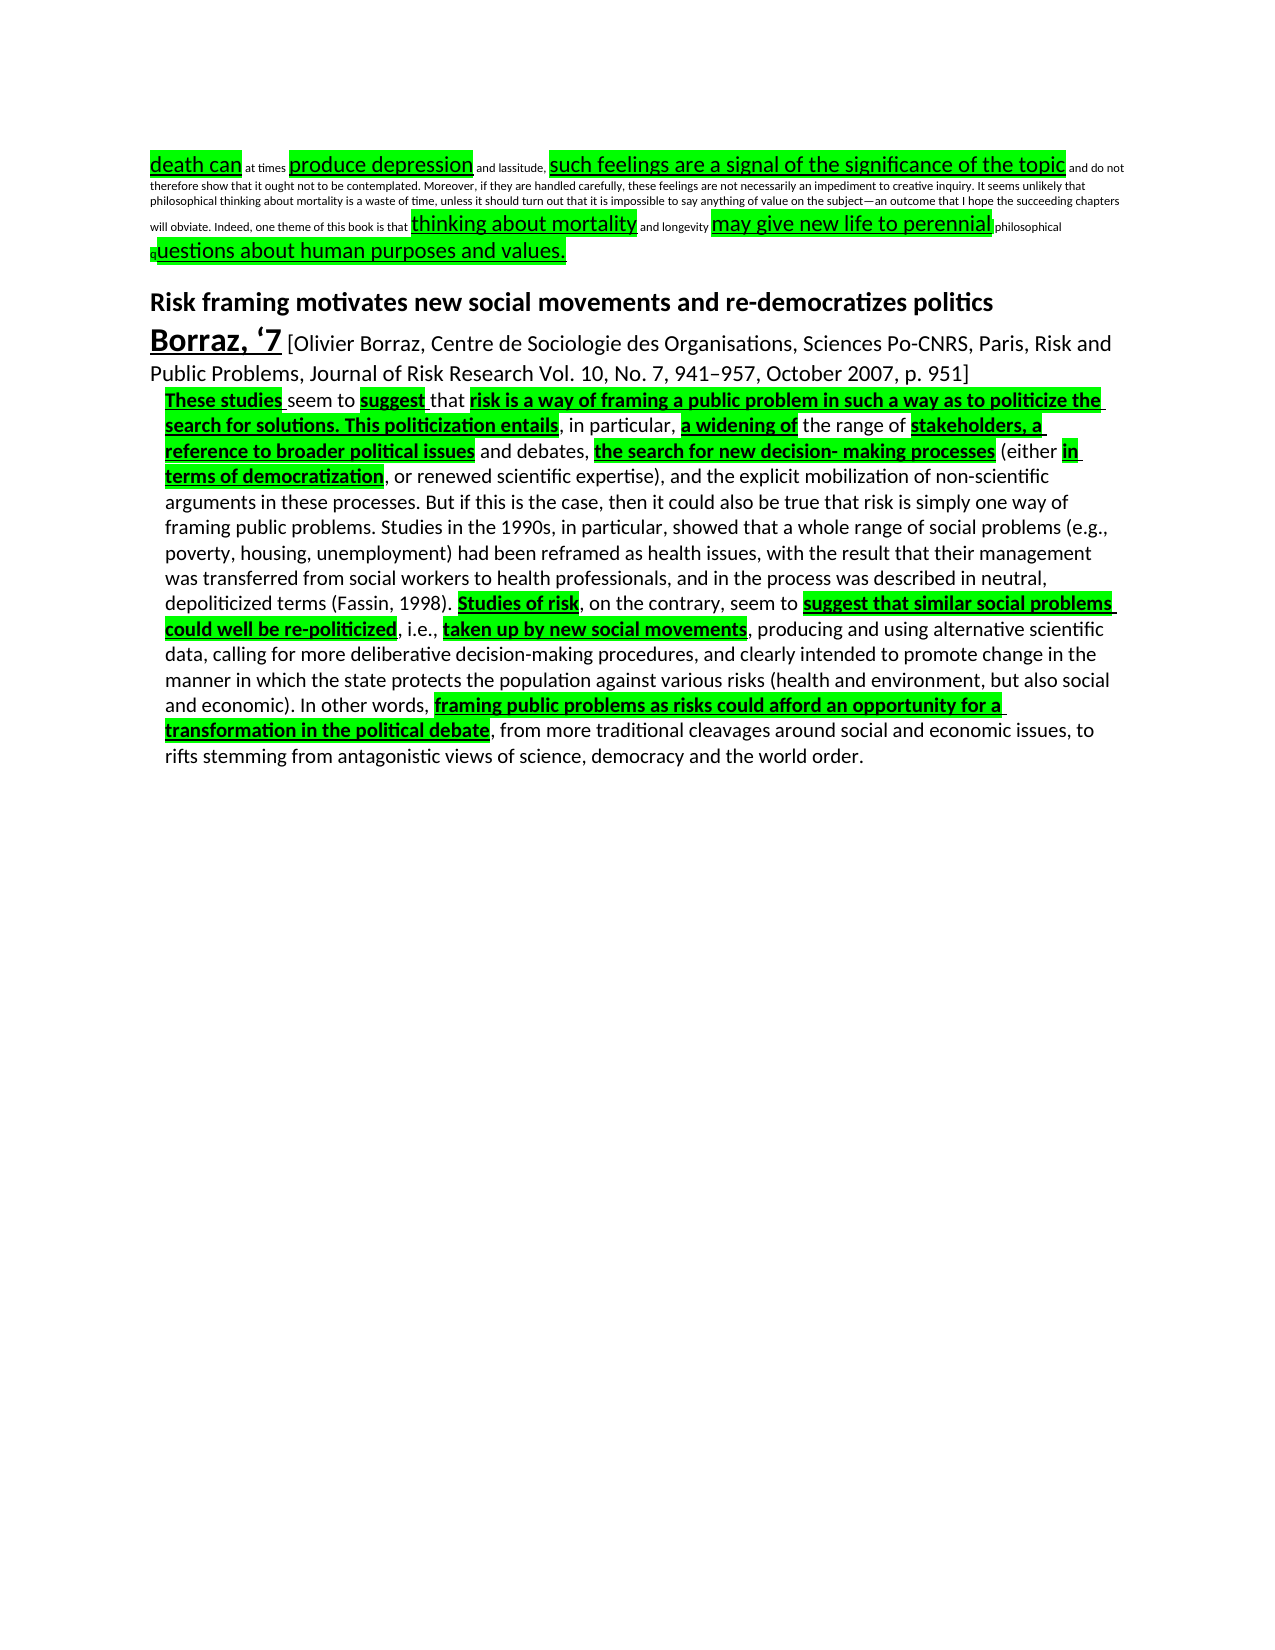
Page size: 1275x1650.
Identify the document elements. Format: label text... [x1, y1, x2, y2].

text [150, 150, 1125, 265]
text Borraz, ‘7 [Olivier Borraz, Centre de Sociologie des Organisations, Sciences Po-CNRS, Paris, Risk and Public Problems, Journal of Risk Research Vol. 10, No. 7, 941–957, October 2007, p. 951] [150, 318, 1125, 387]
subtitle Risk framing motivates new social movements and re-democratizes politics [150, 286, 1125, 318]
text These studies seem to suggest that risk is a way of framing a public problem in such a way as to politicize the search for solutions. This politicization entails, in particular, a widening of the range of stakeholders, a reference to broader political issues and debates, the search for new decision- making processes (either in terms of democratization, or renewed scientific expertise), and the explicit mobilization of non-scientific arguments in these processes. But if this is the case, then it could also be true that risk is simply one way of framing public problems. Studies in the 1990s, in particular, showed that a whole range of social problems (e.g., poverty, housing, unemployment) had been reframed as health issues, with the result that their management was transferred from social workers to health professionals, and in the process was described in neutral, depoliticized terms (Fassin, 1998). Studies of risk, on the contrary, seem to suggest that similar social problems could well be re-politicized, i.e., taken up by new social movements, producing and using alternative scientific data, calling for more deliberative decision-making procedures, and clearly intended to promote change in the manner in which the state protects the population against various risks (health and environment, but also social and economic). In other words, framing public problems as risks could afford an opportunity for a transformation in the political debate, from more traditional cleavages around social and economic issues, to rifts stemming from antagonistic views of science, democracy and the world order. [165, 387, 1125, 768]
